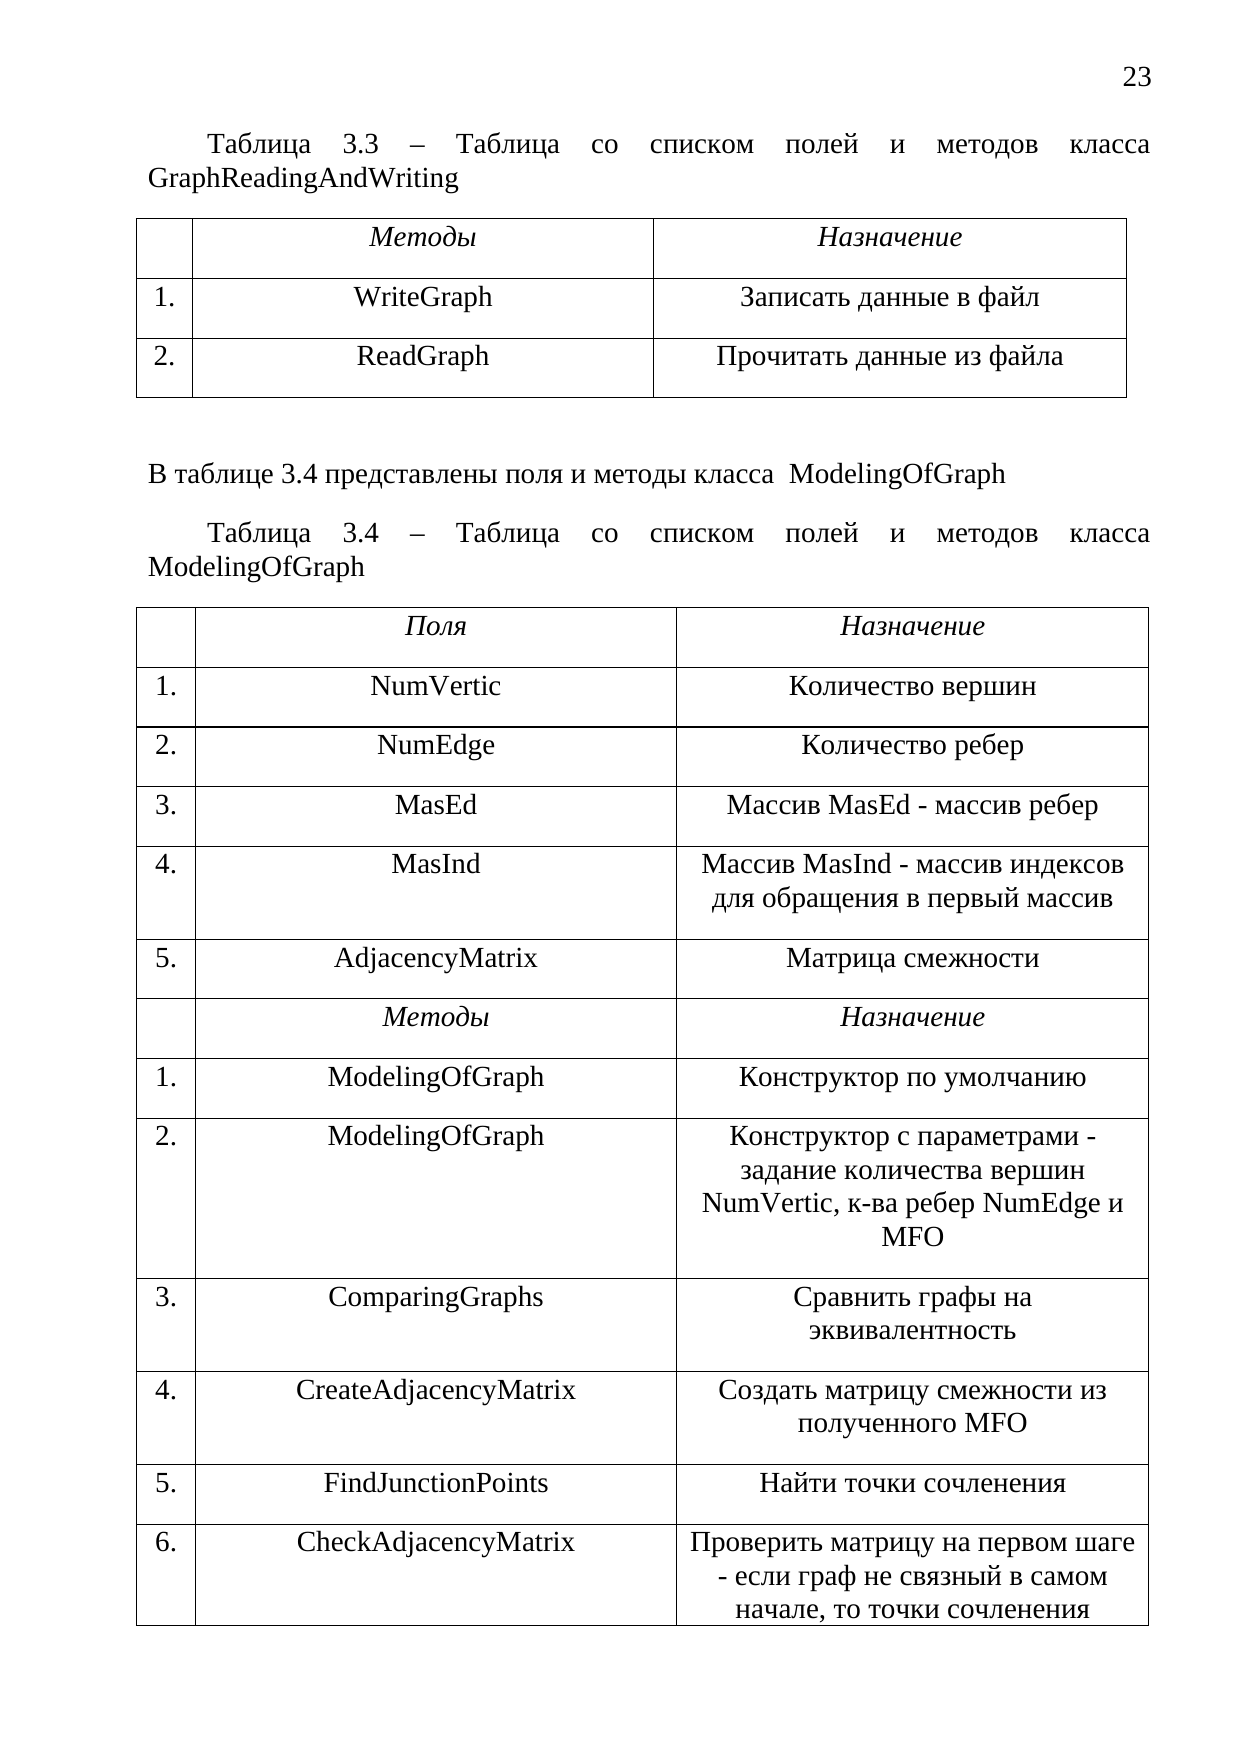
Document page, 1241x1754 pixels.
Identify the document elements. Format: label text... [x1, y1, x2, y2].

table_cell MasInd [196, 847, 676, 939]
table_cell Методы [196, 999, 676, 1058]
table_cell FindJunctionPoints [196, 1465, 676, 1523]
table_header Назначение [654, 219, 1126, 278]
table_cell Массив MasInd - массив индексов для обращения в первый массив [677, 847, 1148, 939]
table_cell 5. [137, 940, 195, 998]
table_cell 1. [137, 668, 195, 726]
table_cell Количество вершин [677, 668, 1148, 726]
table_cell 4. [137, 1372, 195, 1464]
table_cell Конструктор с параметрами - задание количества вершин NumVertic, к-ва ребер NumEdge и MFO [677, 1119, 1148, 1278]
table_cell 1. [137, 1059, 195, 1117]
table_cell 6. [137, 1525, 195, 1625]
table_cell 2. [137, 728, 195, 786]
table_cell [137, 999, 195, 1058]
table_cell ModelingOfGraph [196, 1059, 676, 1117]
table_cell AdjacencyMatrix [196, 940, 676, 998]
table_cell 1. [137, 279, 192, 337]
table_cell NumVertic [196, 668, 676, 726]
table_cell Найти точки сочленения [677, 1465, 1148, 1523]
table_cell 2. [137, 339, 192, 397]
table_cell 4. [137, 847, 195, 939]
table_cell 3. [137, 1279, 195, 1371]
table_cell Создать матрицу смежности из полученного MFO [677, 1372, 1148, 1464]
table_cell Записать данные в файл [654, 279, 1126, 337]
table_cell Конструктор по умолчанию [677, 1059, 1148, 1117]
table_cell Сравнить графы на эквивалентность [677, 1279, 1148, 1371]
text Таблица 3.4 – Таблица со списком полей и методов класса ModelingOfGraph [148, 515, 1152, 582]
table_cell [677, 1525, 1148, 1625]
table_cell 2. [137, 1119, 195, 1278]
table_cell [196, 1525, 676, 1625]
table_header [137, 219, 192, 278]
table_cell Матрица смежности [677, 940, 1148, 998]
table_cell Массив MasEd - массив ребер [677, 787, 1148, 846]
table_cell WriteGraph [193, 279, 653, 337]
table_header Назначение [677, 608, 1148, 667]
table_cell ModelingOfGraph [196, 1119, 676, 1278]
table_cell Назначение [677, 999, 1148, 1058]
text В таблице 3.4 представлены поля и методы класса ModelingOfGraph [148, 457, 1152, 490]
table_cell 5. [137, 1465, 195, 1523]
text Таблица 3.3 – Таблица со списком полей и методов класса GraphReadingAndWriting [148, 126, 1152, 193]
table_cell ReadGraph [193, 339, 653, 397]
table_cell 3. [137, 787, 195, 846]
table_cell MasEd [196, 787, 676, 846]
table_cell Количество ребер [677, 728, 1148, 786]
table_header Методы [193, 219, 653, 278]
table_header Поля [196, 608, 676, 667]
table_header [137, 608, 195, 667]
table_cell CreateAdjacencyMatrix [196, 1372, 676, 1464]
table_cell NumEdge [196, 728, 676, 786]
table_cell Прочитать данные из файла [654, 339, 1126, 397]
table_cell ComparingGraphs [196, 1279, 676, 1371]
